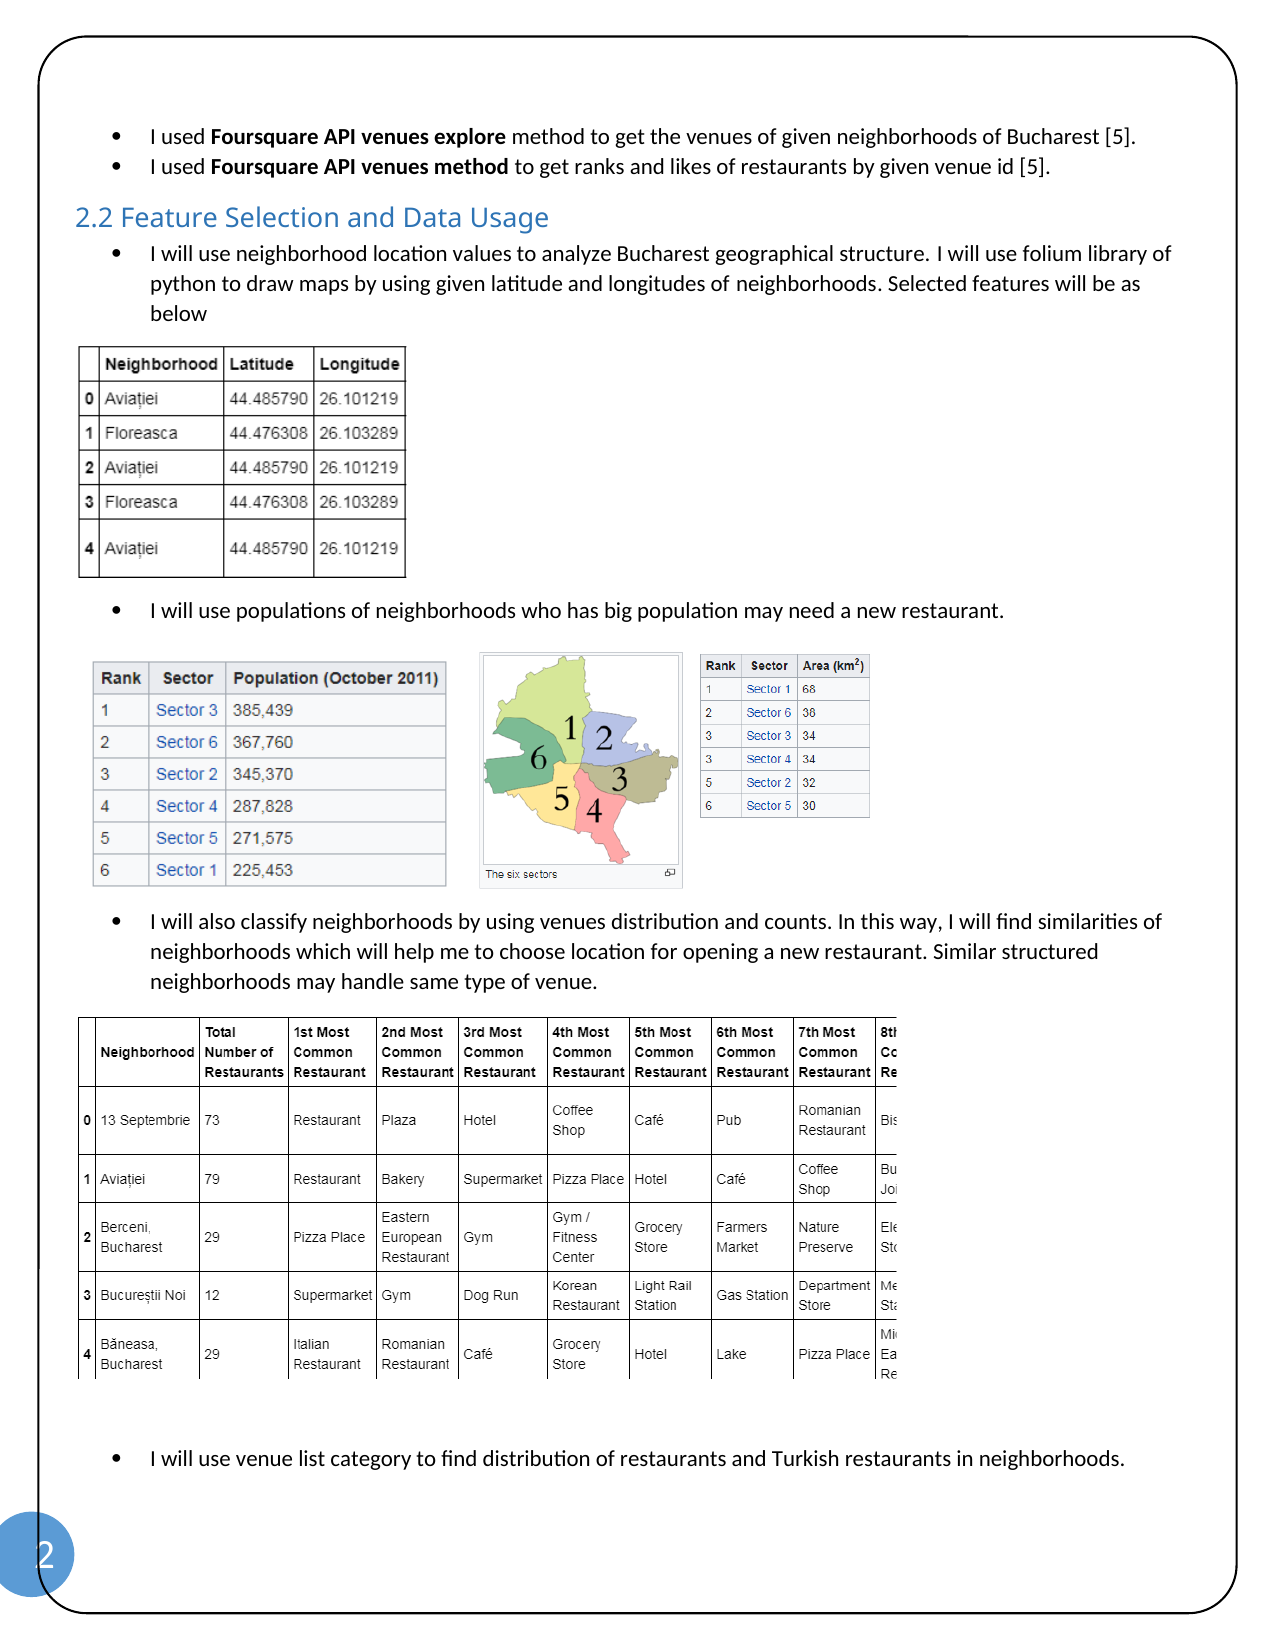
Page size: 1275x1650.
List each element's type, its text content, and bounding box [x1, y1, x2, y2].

subtitle 2.2 Feature Selection and Data Usage [75, 199, 1200, 236]
list I will also classify neighborhoods by using venues distribution and counts. In this way, I will find similarities of neighborhoods which will help me to choose location for opening a new restaurant. Similar structured neighborhoods may handle same type of venue. [112, 907, 1200, 996]
list I will use neighborhood location values to analyze Bucharest geographical structure. I will use folium library of python to draw maps by using given latitude and longitudes of neighborhoods. Selected features will be as below [112, 239, 1200, 327]
picture [75, 652, 469, 889]
list I used Foursquare API venues method to get ranks and likes of restaurants by given venue id [5]. [112, 152, 1200, 180]
picture [473, 642, 876, 889]
picture [75, 1014, 897, 1379]
list I will use venue list category to find distribution of restaurants and Turkish restaurants in neighborhoods. [112, 1444, 1200, 1472]
list I used Foursquare API venues explore method to get the venues of given neighborhoods of Bucharest [5]. [112, 122, 1200, 150]
list I will use populations of neighborhoods who has big population may need a new restaurant. [112, 596, 1200, 624]
picture [75, 346, 407, 578]
